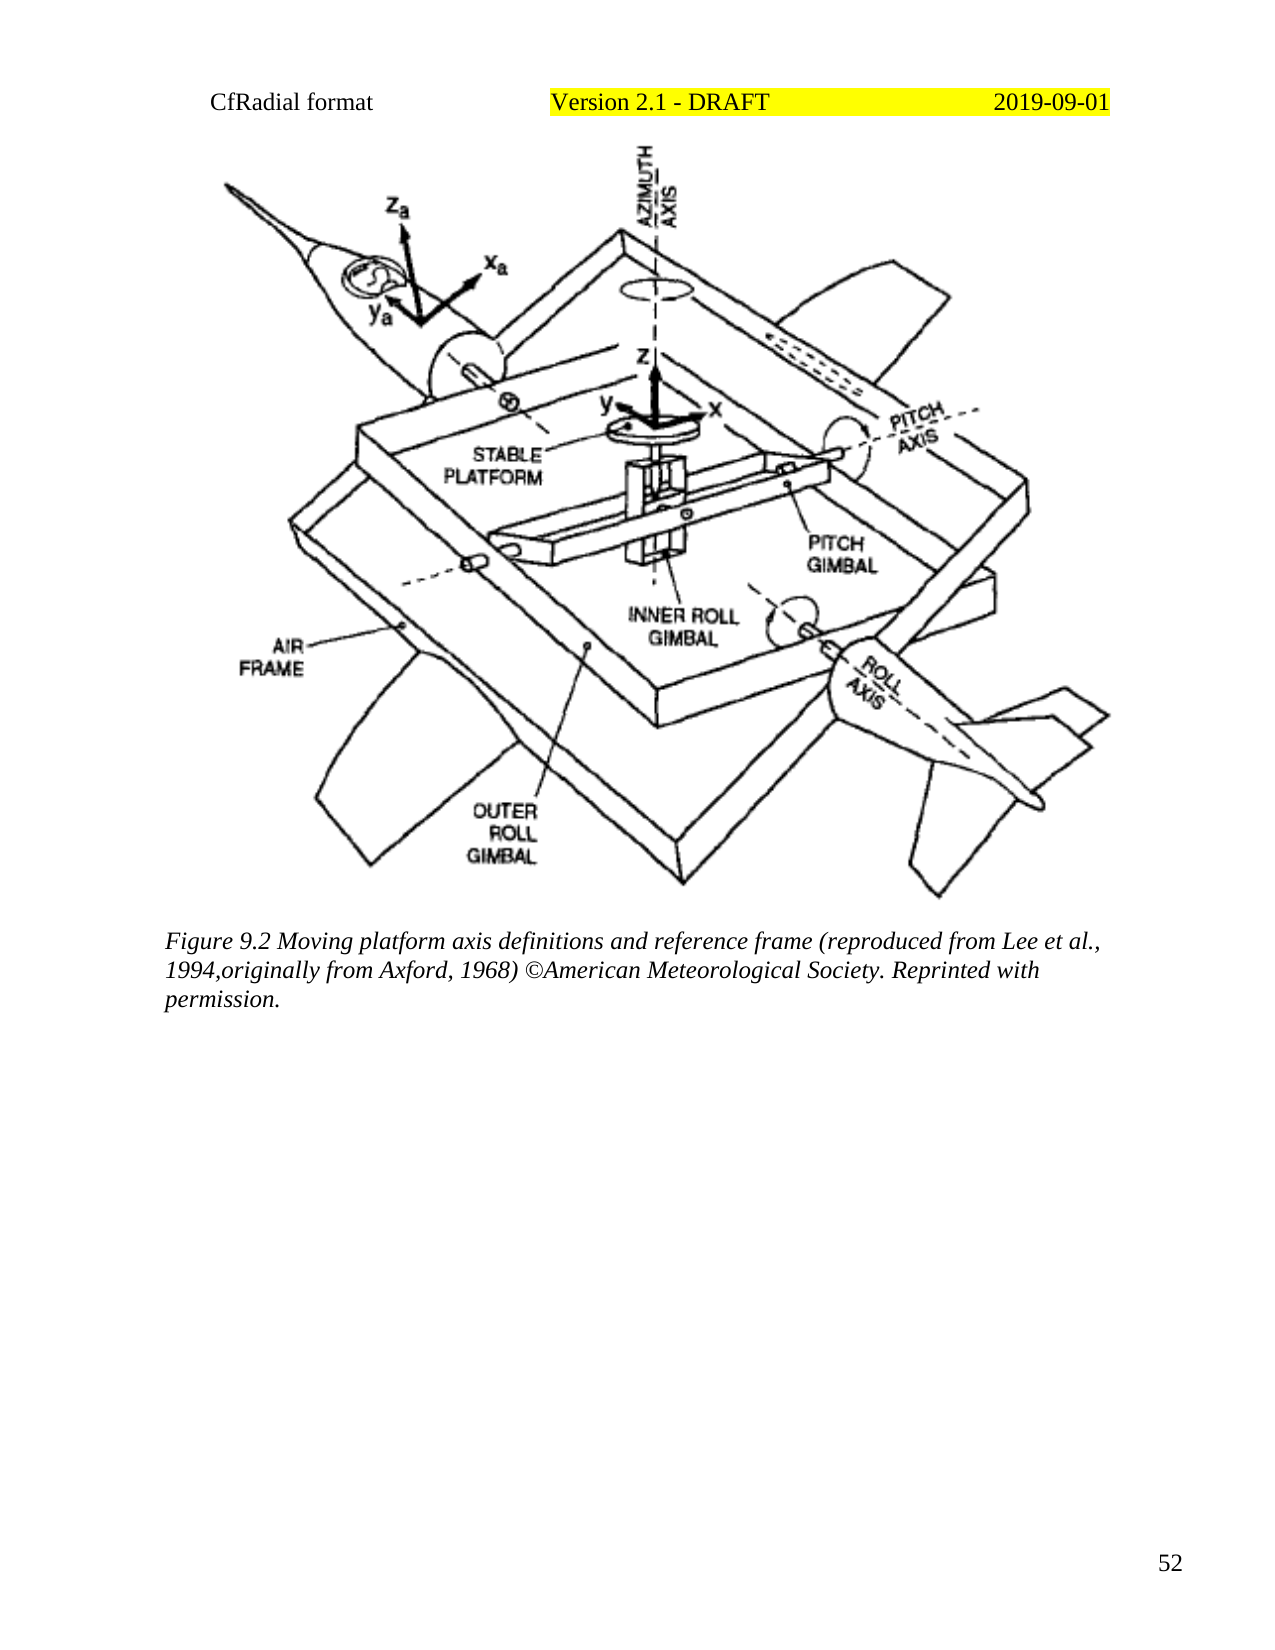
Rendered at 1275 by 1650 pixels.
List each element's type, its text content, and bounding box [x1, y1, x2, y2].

picture [185, 120, 1135, 914]
